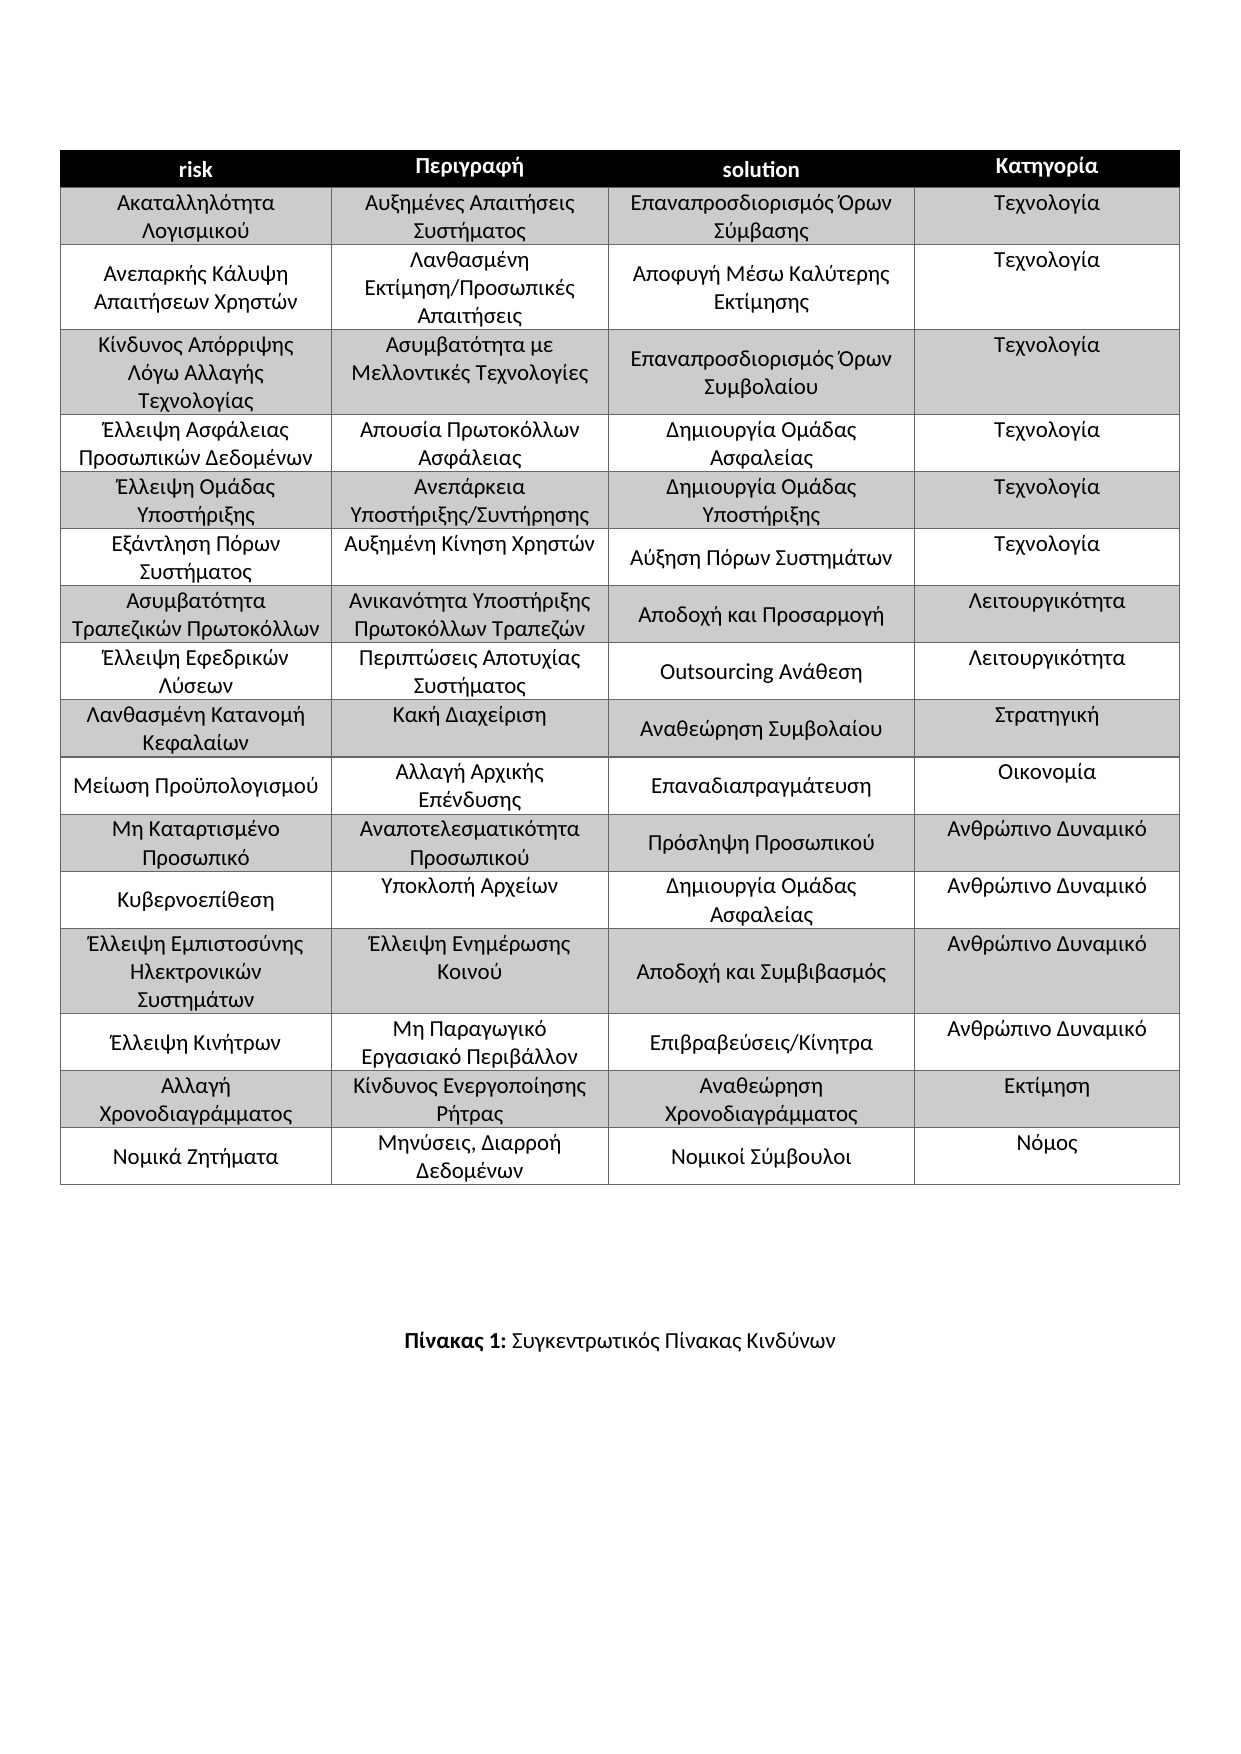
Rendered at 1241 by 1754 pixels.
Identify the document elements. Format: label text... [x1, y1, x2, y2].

table_cell Ασυμβατότητα με Μελλοντικές Τεχνολογίες [332, 330, 608, 414]
table_header solution [609, 151, 914, 187]
table_header risk [61, 151, 331, 187]
table_cell Επαναδιαπραγμάτευση [609, 758, 914, 813]
table_cell Ανθρώπινο Δυναμικό [915, 815, 1179, 871]
table_cell Αναποτελεσματικότητα Προσωπικού [332, 815, 608, 871]
table_cell Αλλαγή Χρονοδιαγράμματος [61, 1071, 331, 1127]
table_header Κατηγορία [915, 151, 1179, 187]
table_cell Δημιουργία Ομάδας Ασφαλείας [609, 415, 914, 471]
table_cell Έλλειψη Εφεδρικών Λύσεων [61, 643, 331, 699]
table_cell Αύξηση Πόρων Συστημάτων [609, 529, 914, 585]
table_cell Λειτουργικότητα [915, 586, 1179, 642]
table_cell Ανθρώπινο Δυναμικό [915, 1014, 1179, 1070]
table_cell Τεχνολογία [915, 188, 1179, 244]
table_cell Νομικοί Σύμβουλοι [609, 1128, 914, 1184]
table_cell Λειτουργικότητα [915, 643, 1179, 699]
table_cell Έλλειψη Κινήτρων [61, 1014, 331, 1070]
table_cell Κακή Διαχείριση [332, 700, 608, 756]
table_cell Τεχνολογία [915, 245, 1179, 329]
table_cell Αυξημένη Κίνηση Χρηστών [332, 529, 608, 585]
table_cell Μη Παραγωγικό Εργασιακό Περιβάλλον [332, 1014, 608, 1070]
table_cell Ανεπαρκής Κάλυψη Απαιτήσεων Χρηστών [61, 245, 331, 329]
table_cell Outsourcing Ανάθεση [609, 643, 914, 699]
table_cell Οικονομία [915, 758, 1179, 813]
table_cell Έλλειψη Ενημέρωσης Κοινού [332, 929, 608, 1013]
table_cell Νόμος [915, 1128, 1179, 1184]
table_cell Τεχνολογία [915, 330, 1179, 414]
table_cell Δημιουργία Ομάδας Ασφαλείας [609, 872, 914, 928]
table_cell Ανθρώπινο Δυναμικό [915, 929, 1179, 1013]
table_cell Δημιουργία Ομάδας Υποστήριξης [609, 472, 914, 528]
table_cell Αλλαγή Αρχικής Επένδυσης [332, 758, 608, 813]
table_cell Στρατηγική [915, 700, 1179, 756]
table_cell Λανθασμένη Εκτίμηση/Προσωπικές Απαιτήσεις [332, 245, 608, 329]
table_cell Έλλειψη Εμπιστοσύνης Ηλεκτρονικών Συστημάτων [61, 929, 331, 1013]
text Πίνακας 1: Συγκεντρωτικός Πίνακας Κινδύνων [187, 1326, 1053, 1354]
table_cell Νομικά Ζητήματα [61, 1128, 331, 1184]
table_header Περιγραφή [332, 151, 608, 187]
table_cell Αποφυγή Μέσω Καλύτερης Εκτίμησης [609, 245, 914, 329]
table_cell Ακαταλληλότητα Λογισμικού [61, 188, 331, 244]
table_cell Λανθασμένη Κατανομή Κεφαλαίων [61, 700, 331, 756]
table_cell Κυβερνοεπίθεση [61, 872, 331, 928]
table_cell Αποδοχή και Προσαρμογή [609, 586, 914, 642]
table_cell Αποδοχή και Συμβιβασμός [609, 929, 914, 1013]
table_cell Ασυμβατότητα Τραπεζικών Πρωτοκόλλων [61, 586, 331, 642]
table_cell Απουσία Πρωτοκόλλων Ασφάλειας [332, 415, 608, 471]
table_cell Μηνύσεις, Διαρροή Δεδομένων [332, 1128, 608, 1184]
table_cell Τεχνολογία [915, 415, 1179, 471]
table_cell Πρόσληψη Προσωπικού [609, 815, 914, 871]
table_cell Ανικανότητα Υποστήριξης Πρωτοκόλλων Τραπεζών [332, 586, 608, 642]
table_cell Έλλειψη Ομάδας Υποστήριξης [61, 472, 331, 528]
table_cell Αναθεώρηση Χρονοδιαγράμματος [609, 1071, 914, 1127]
table_cell Εξάντληση Πόρων Συστήματος [61, 529, 331, 585]
table_cell Εκτίμηση [915, 1071, 1179, 1127]
table_cell Τεχνολογία [915, 529, 1179, 585]
table_cell Τεχνολογία [915, 472, 1179, 528]
table_cell Επιβραβεύσεις/Κίνητρα [609, 1014, 914, 1070]
table_cell Μη Καταρτισμένο Προσωπικό [61, 815, 331, 871]
table_cell Έλλειψη Ασφάλειας Προσωπικών Δεδομένων [61, 415, 331, 471]
table_cell Ανθρώπινο Δυναμικό [915, 872, 1179, 928]
table_cell Μείωση Προϋπολογισμού [61, 758, 331, 813]
table_cell Επαναπροσδιορισμός Όρων Σύμβασης [609, 188, 914, 244]
table_cell Υποκλοπή Αρχείων [332, 872, 608, 928]
table_cell Περιπτώσεις Αποτυχίας Συστήματος [332, 643, 608, 699]
table_cell Ανεπάρκεια Υποστήριξης/Συντήρησης [332, 472, 608, 528]
table_cell Κίνδυνος Ενεργοποίησης Ρήτρας [332, 1071, 608, 1127]
table_cell Αναθεώρηση Συμβολαίου [609, 700, 914, 756]
table_cell Κίνδυνος Απόρριψης Λόγω Αλλαγής Τεχνολογίας [61, 330, 331, 414]
table_cell Επαναπροσδιορισμός Όρων Συμβολαίου [609, 330, 914, 414]
table_cell Αυξημένες Απαιτήσεις Συστήματος [332, 188, 608, 244]
